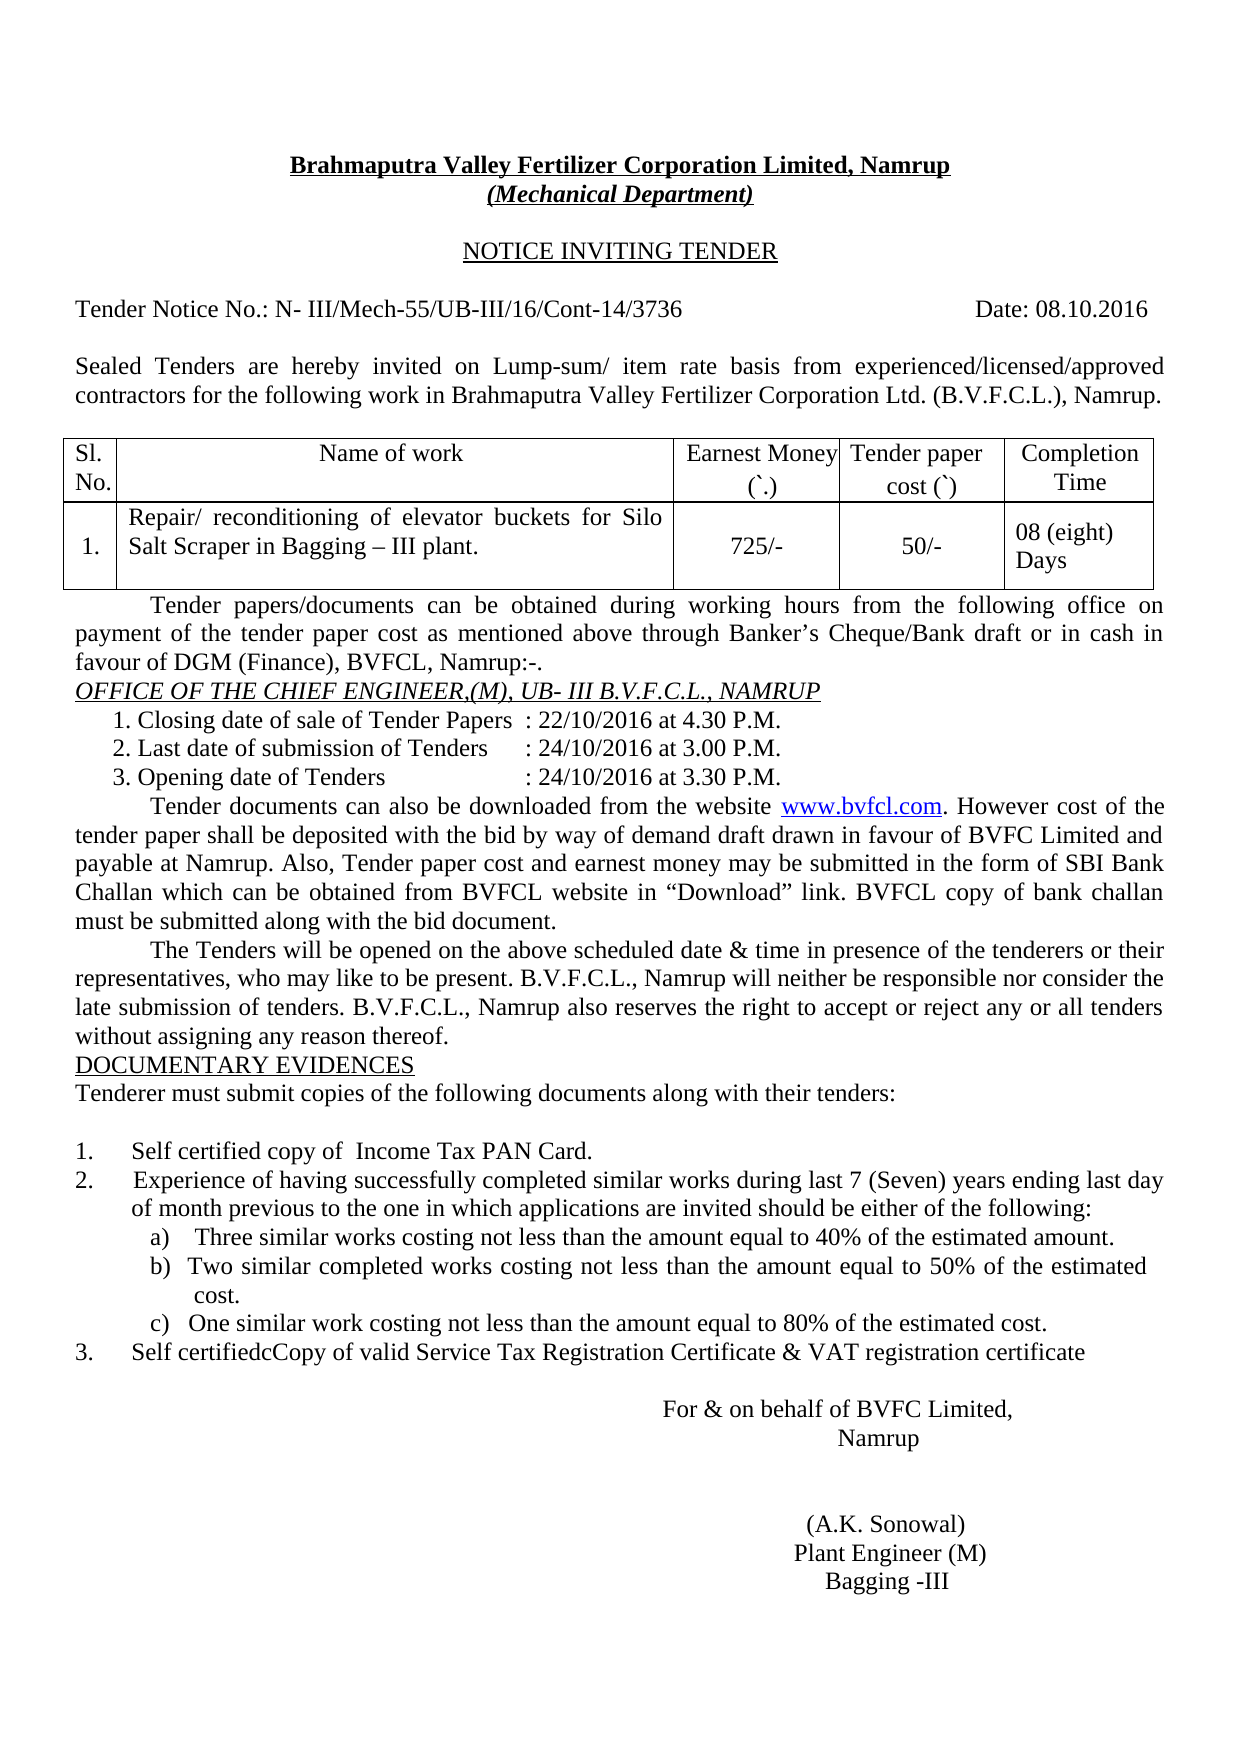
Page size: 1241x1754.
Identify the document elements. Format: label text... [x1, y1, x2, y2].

text (Mechanical Department) [75, 179, 1165, 207]
table_cell 1. [64, 503, 116, 589]
text Tenderer must submit copies of the following documents along with their tenders: [75, 1078, 1165, 1107]
table_cell 50/- [840, 503, 1004, 589]
text (A.K. Sonowal) [75, 1509, 1165, 1538]
text Namrup [75, 1423, 1165, 1451]
text DOCUMENTARY EVIDENCES [75, 1050, 1165, 1078]
text c) One similar work costing not less than the amount equal to 80% of the estimated cost. [75, 1308, 1165, 1337]
text 3. Opening date of Tenders : 24/10/2016 at 3.30 P.M. [112, 762, 1165, 791]
text Tender Notice No.: N- III/Mech-55/UB-III/16/Cont-14/3736 Date: 08.10.2016 [75, 294, 1165, 322]
text For & on behalf of BVFC Limited, [75, 1394, 1165, 1423]
text b) Two similar completed works costing not less than the amount equal to 50% of the estimated cost. [75, 1251, 1165, 1308]
text NOTICE INVITING TENDER [75, 236, 1165, 265]
text Bagging -III [75, 1566, 1165, 1595]
table_header Tender paper cost (`) [840, 439, 1004, 501]
text 2. Experience of having successfully completed similar works during last 7 (Seven) years ending last day of month previous to the one in which applications are invited should be either of the following: [75, 1165, 1165, 1222]
table_header Name of work [117, 439, 673, 501]
text 1. Self certified copy of Income Tax PAN Card. [75, 1136, 1165, 1165]
table_cell 08 (eight) Days [1005, 503, 1153, 589]
table_cell Repair/ reconditioning of elevator buckets for Silo Salt Scraper in Bagging – III plant. [117, 503, 673, 589]
table_header Sl. No. [64, 439, 116, 501]
text The Tenders will be opened on the above scheduled date & time in presence of the tenderers or their representatives, who may like to be present. B.V.F.C.L., Namrup will neither be responsible nor consider the late submission of tenders. B.V.F.C.L., Namrup also reserves the right to accept or reject any or all tenders without assigning any reason thereof. [75, 935, 1165, 1050]
table_header Completion Time [1005, 439, 1153, 501]
text Brahmaputra Valley Fertilizer Corporation Limited, Namrup [75, 150, 1165, 179]
text 2. Last date of submission of Tenders : 24/10/2016 at 3.00 P.M. [112, 733, 1165, 762]
text Plant Engineer (M) [75, 1538, 1165, 1566]
text Sealed Tenders are hereby invited on Lump-sum/ item rate basis from experienced/licensed/approved contractors for the following work in Brahmaputra Valley Fertilizer Corporation Ltd. (B.V.F.C.L.), Namrup. [75, 351, 1165, 409]
text OFFICE OF THE CHIEF ENGINEER,(M), UB- III B.V.F.C.L., NAMRUP [75, 676, 1165, 705]
text Tender documents can also be downloaded from the website www.bvfcl.com. However cost of the tender paper shall be deposited with the bid by way of demand draft drawn in favour of BVFC Limited and payable at Namrup. Also, Tender paper cost and earnest money may be submitted in the form of SBI Bank Challan which can be obtained from BVFCL website in “Download” link. BVFCL copy of bank challan must be submitted along with the bid document. [75, 791, 1165, 935]
table_header Earnest Money (`.) [674, 439, 839, 501]
text 1. Closing date of sale of Tender Papers : 22/10/2016 at 4.30 P.M. [112, 705, 1165, 733]
text a) Three similar works costing not less than the amount equal to 40% of the estimated amount. [75, 1222, 1165, 1251]
text 3. Self certifiedcCopy of valid Service Tax Registration Certificate & VAT registration certificate [75, 1337, 1165, 1366]
table_cell 725/- [674, 503, 839, 589]
text Tender papers/documents can be obtained during working hours from the following office on payment of the tender paper cost as mentioned above through Banker’s Cheque/Bank draft or in cash in favour of DGM (Finance), BVFCL, Namrup:-. [75, 590, 1165, 676]
